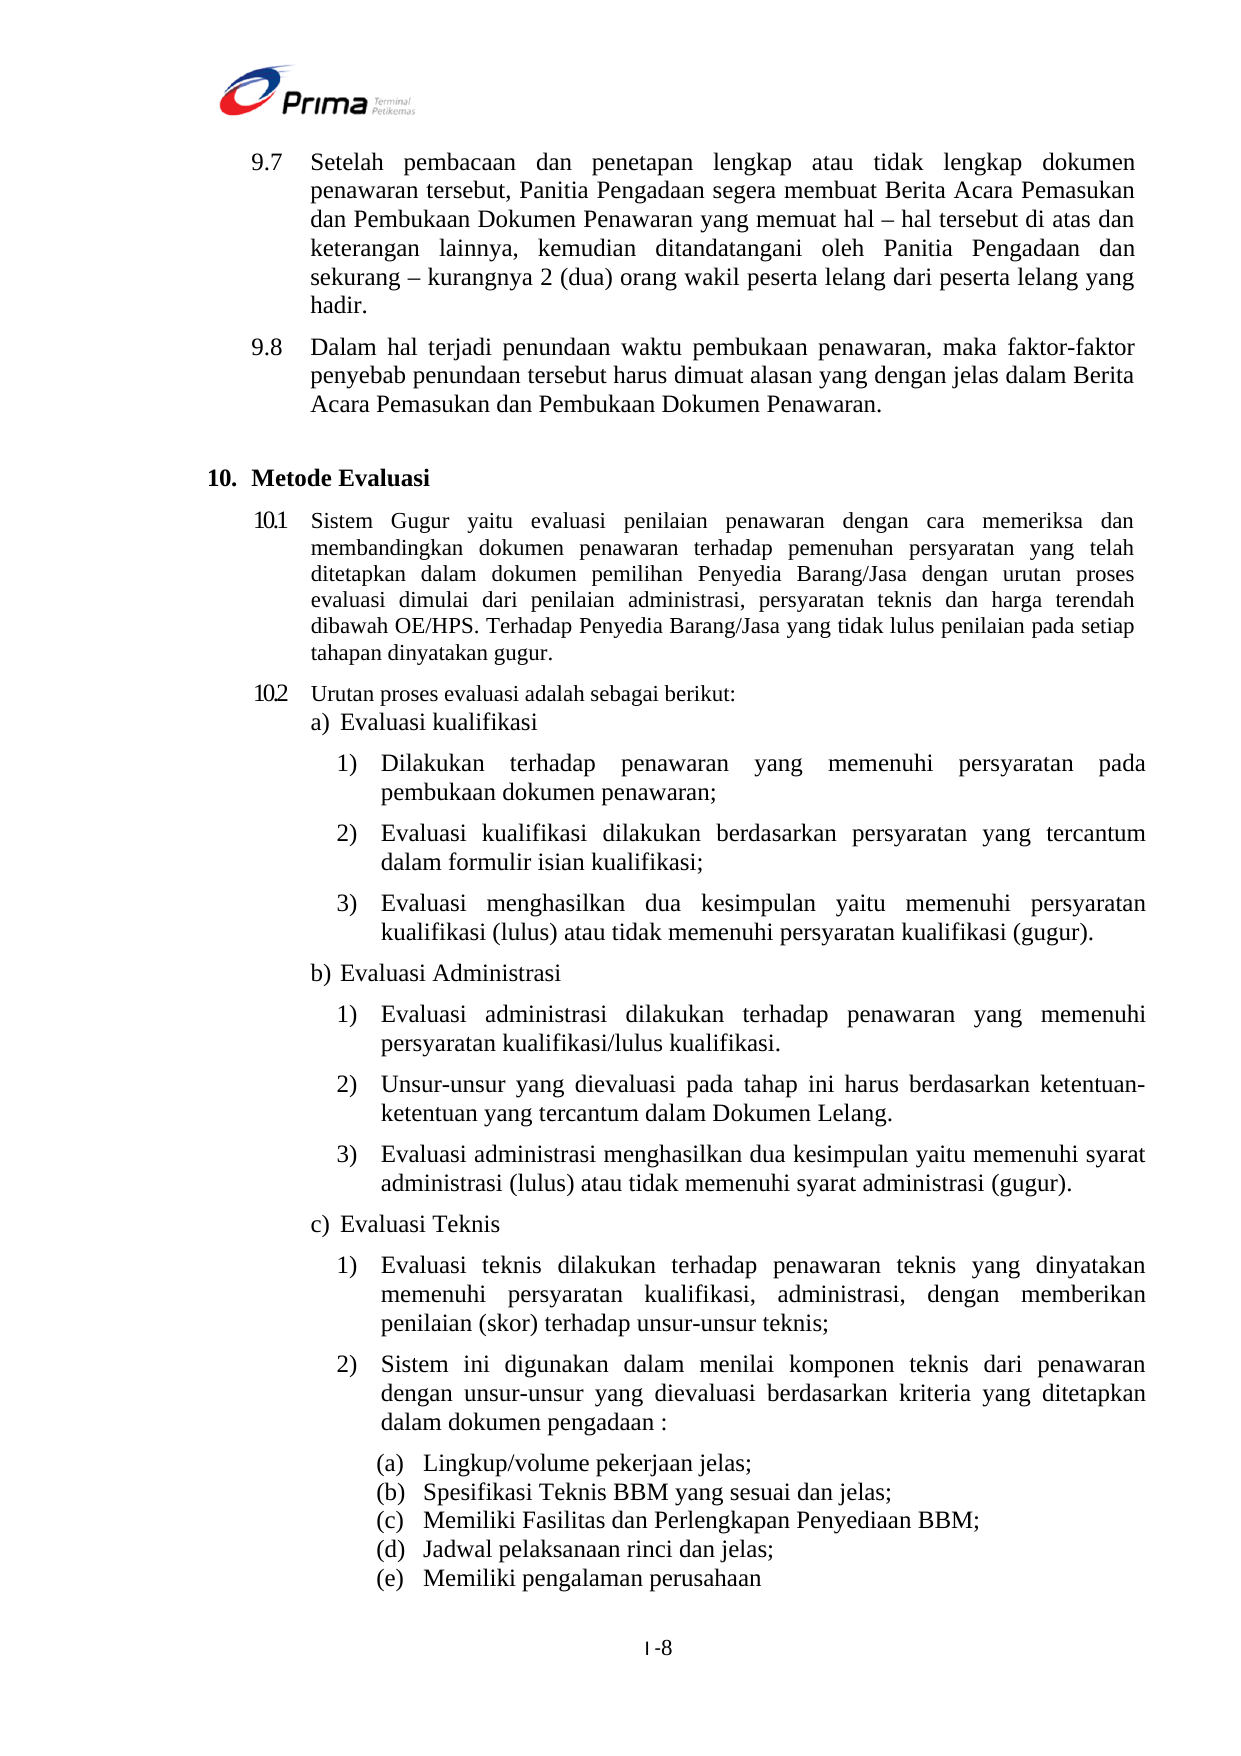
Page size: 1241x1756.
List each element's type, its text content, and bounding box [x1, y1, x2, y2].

list Dilakukan terhadap penawaran yang memenuhi persyaratan pada pembukaan dokumen penawaran; [336, 748, 1146, 805]
list Memiliki Fasilitas dan Perlengkapan Penyediaan BBM; [376, 1505, 1146, 1534]
list Spesifikasi Teknis BBM yang sesuai dan jelas; [376, 1477, 1146, 1505]
list Sistem ini digunakan dalam menilai komponen teknis dari penawaran dengan unsur-unsur yang dievaluasi berdasarkan kriteria yang ditetapkan dalam dokumen pengadaan : [336, 1349, 1146, 1435]
list Lingkup/volume pekerjaan jelas; [376, 1448, 1146, 1477]
subtitle Metode Evaluasi [207, 463, 1146, 492]
list Evaluasi administrasi dilakukan terhadap penawaran yang memenuhi persyaratan kualifikasi/lulus kualifikasi. [336, 999, 1146, 1057]
list Setelah pembacaan dan penetapan lengkap atau tidak lengkap dokumen penawaran tersebut, Panitia Pengadaan segera membuat Berita Acara Pemasukan dan Pembukaan Dokumen Penawaran yang memuat hal – hal tersebut di atas dan keterangan lainnya, kemudian ditandatangani oleh Panitia Pengadaan dan sekurang – kurangnya 2 (dua) orang wakil peserta lelang dari peserta lelang yang hadir. [251, 147, 1136, 319]
list Unsur-unsur yang dievaluasi pada tahap ini harus berdasarkan ketentuan-ketentuan yang tercantum dalam Dokumen Lelang. [336, 1069, 1146, 1127]
list Jadwal pelaksanaan rinci dan jelas; [376, 1534, 1146, 1563]
picture [218, 63, 415, 116]
list Evaluasi Administrasi [310, 958, 1146, 987]
list Evaluasi teknis dilakukan terhadap penawaran teknis yang dinyatakan memenuhi persyaratan kualifikasi, administrasi, dengan memberikan penilaian (skor) terhadap unsur-unsur teknis; [336, 1250, 1146, 1337]
list Evaluasi kualifikasi [310, 707, 1146, 735]
list Evaluasi Teknis [310, 1209, 1146, 1238]
list Evaluasi menghasilkan dua kesimpulan yaitu memenuhi persyaratan kualifikasi (lulus) atau tidak memenuhi persyaratan kualifikasi (gugur). [336, 888, 1146, 945]
list Dalam hal terjadi penundaan waktu pembukaan penawaran, maka faktor-faktor penyebab penundaan tersebut harus dimuat alasan yang dengan jelas dalam Berita Acara Pemasukan dan Pembukaan Dokumen Penawaran. [251, 332, 1136, 418]
list Evaluasi kualifikasi dilakukan berdasarkan persyaratan yang tercantum dalam formulir isian kualifikasi; [336, 818, 1146, 875]
list Sistem Gugur yaitu evaluasi penilaian penawaran dengan cara memeriksa dan membandingkan dokumen penawaran terhadap pemenuhan persyaratan yang telah ditetapkan dalam dokumen pemilihan Penyedia Barang/Jasa dengan urutan proses evaluasi dimulai dari penilaian administrasi, persyaratan teknis dan harga terendah dibawah OE/HPS. Terhadap Penyedia Barang/Jasa yang tidak lulus penilaian pada setiap tahapan dinyatakan gugur. [253, 505, 1136, 665]
list Urutan proses evaluasi adalah sebagai berikut: [253, 678, 1136, 707]
list Evaluasi administrasi menghasilkan dua kesimpulan yaitu memenuhi syarat administrasi (lulus) atau tidak memenuhi syarat administrasi (gugur). [336, 1139, 1146, 1197]
list Memiliki pengalaman perusahaan [376, 1563, 1146, 1592]
